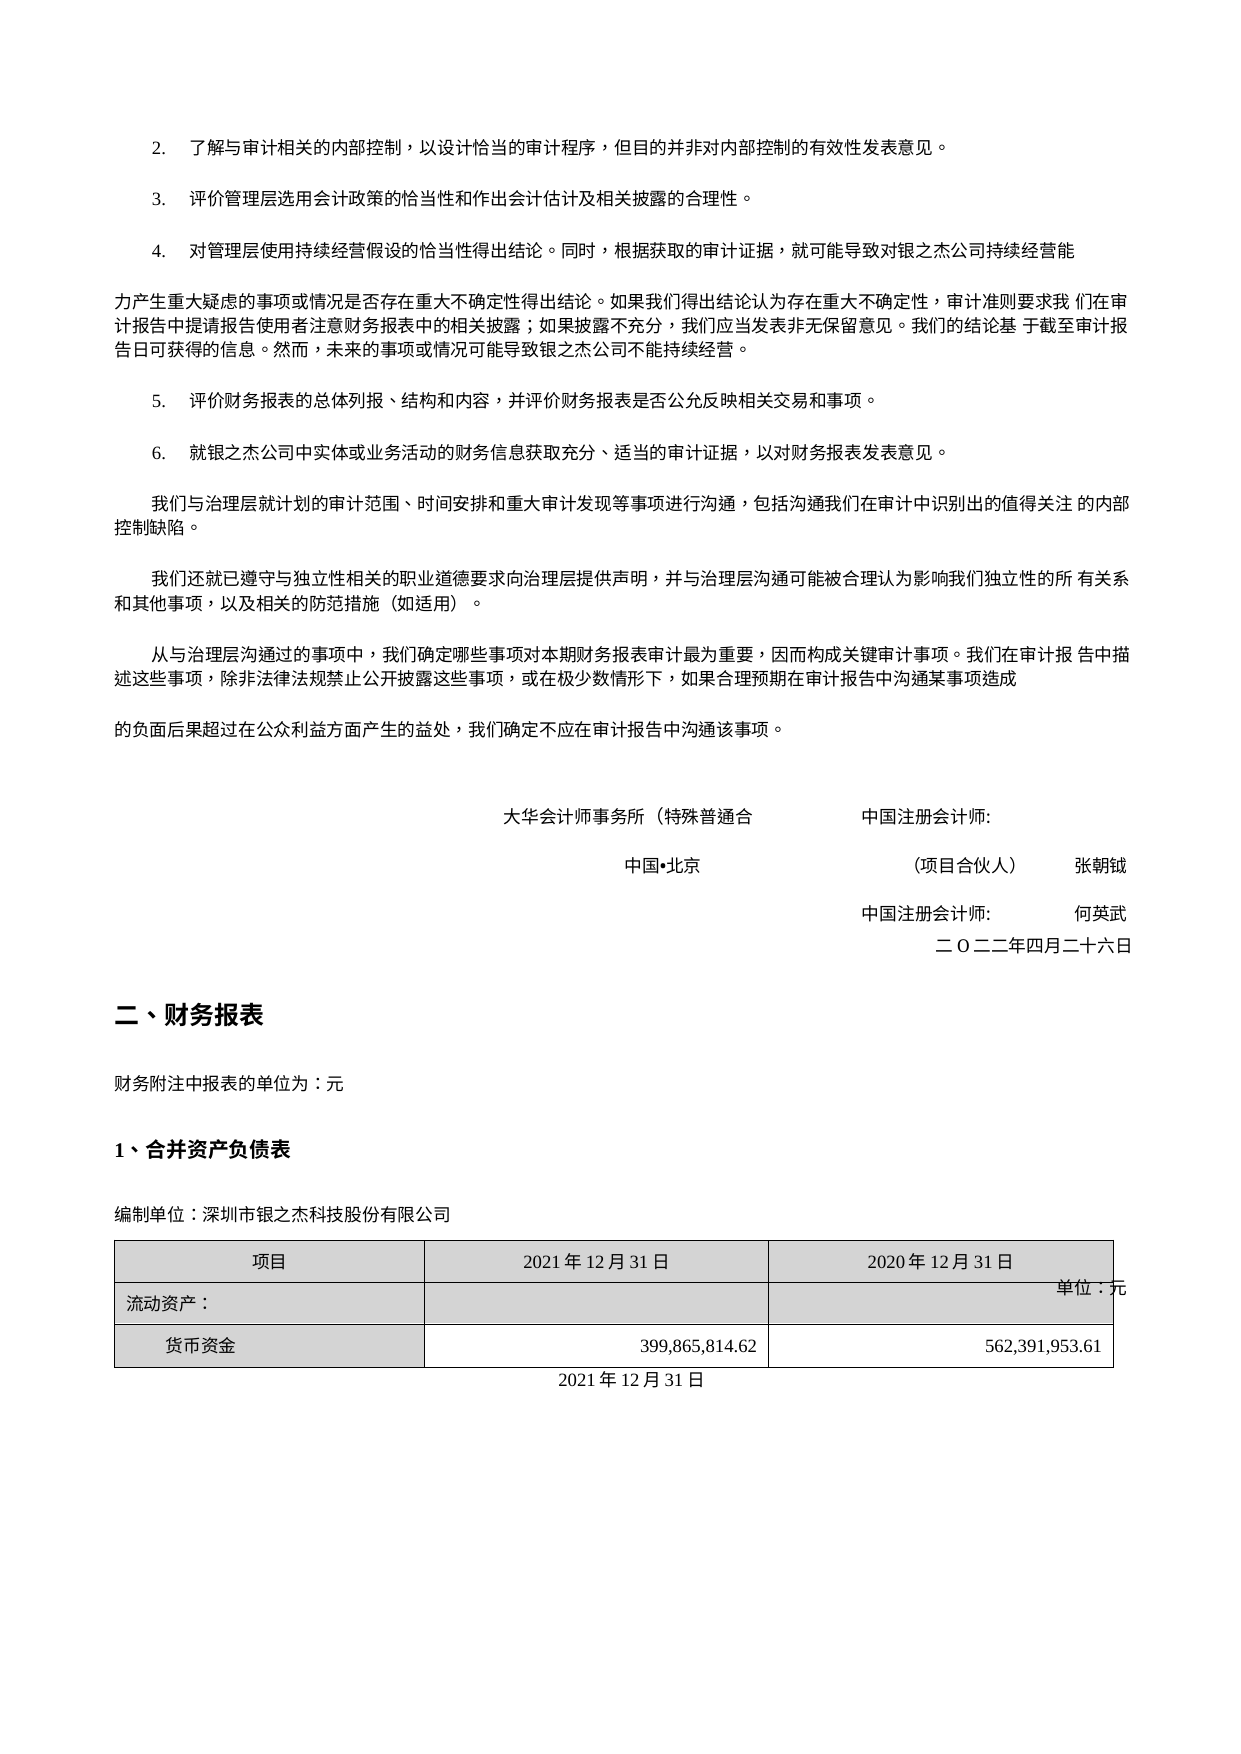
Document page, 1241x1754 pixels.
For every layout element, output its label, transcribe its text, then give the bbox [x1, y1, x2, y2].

text 财务附注中报表的单位为：元 [114, 1071, 1133, 1095]
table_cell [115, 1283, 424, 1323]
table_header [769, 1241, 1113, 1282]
subtitle 1、合并资产负债表 [114, 1135, 1133, 1163]
text 二O二二年四月二十六日 [114, 934, 1133, 958]
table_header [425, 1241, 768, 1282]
text 我们还就已遵守与独立性相关的职业道德要求向治理层提供声明，并与治理层沟通可能被合理认为影响我们独立性的所 有关系和其他事项，以及相关的防范措施（如适用）。 [114, 567, 1133, 615]
list 评价管理层选用会计政策的恰当性和作出会计估计及相关披露的合理性。 [114, 187, 1133, 211]
list 评价财务报表的总体列报、结构和内容，并评价财务报表是否公允反映相关交易和事项。 [114, 389, 1133, 413]
text 力产生重大疑虑的事项或情况是否存在重大不确定性得出结论。如果我们得出结论认为存在重大不确定性，审计准则要求我 们在审计报告中提请报告使用者注意财务报表中的相关披露；如果披露不充分，我们应当发表非无保留意见。我们的结论基 于截至审计报告日可获得的信息。然而，未来的事项或情况可能导致银之杰公司不能持续经营。 [114, 289, 1133, 362]
text 我们与治理层就计划的审计范围、时间安排和重大审计发现等事项进行沟通，包括沟通我们在审计中识别出的值得关注 的内部控制缺陷。 [114, 491, 1133, 540]
text 的负面后果超过在公众利益方面产生的益处，我们确定不应在审计报告中沟通该事项。 [114, 718, 1133, 742]
text 从与治理层沟通过的事项中，我们确定哪些事项对本期财务报表审计最为重要，因而构成关键审计事项。我们在审计报 告中描述这些事项，除非法律法规禁止公开披露这些事项，或在极少数情形下，如果合理预期在审计报告中沟通某事项造成 [114, 642, 1133, 691]
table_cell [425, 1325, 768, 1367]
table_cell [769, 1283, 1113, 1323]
text 2021年12月31日 [551, 1368, 711, 1392]
list 对管理层使用持续经营假设的恰当性得出结论。同时，根据获取的审计证据，就可能导致对银之杰公司持续经营能 [114, 238, 1133, 262]
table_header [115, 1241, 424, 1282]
list 就银之杰公司中实体或业务活动的财务信息获取充分、适当的审计证据，以对财务报表发表意见。 [114, 440, 1133, 464]
subtitle 二、财务报表 [114, 997, 1133, 1032]
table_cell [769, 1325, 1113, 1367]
list 了解与审计相关的内部控制，以设计恰当的审计程序，但目的并非对内部控制的有效性发表意见。 [114, 136, 1133, 160]
text 编制单位：深圳市银之杰科技股份有限公司 [114, 1203, 1133, 1227]
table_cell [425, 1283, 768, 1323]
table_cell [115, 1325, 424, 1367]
